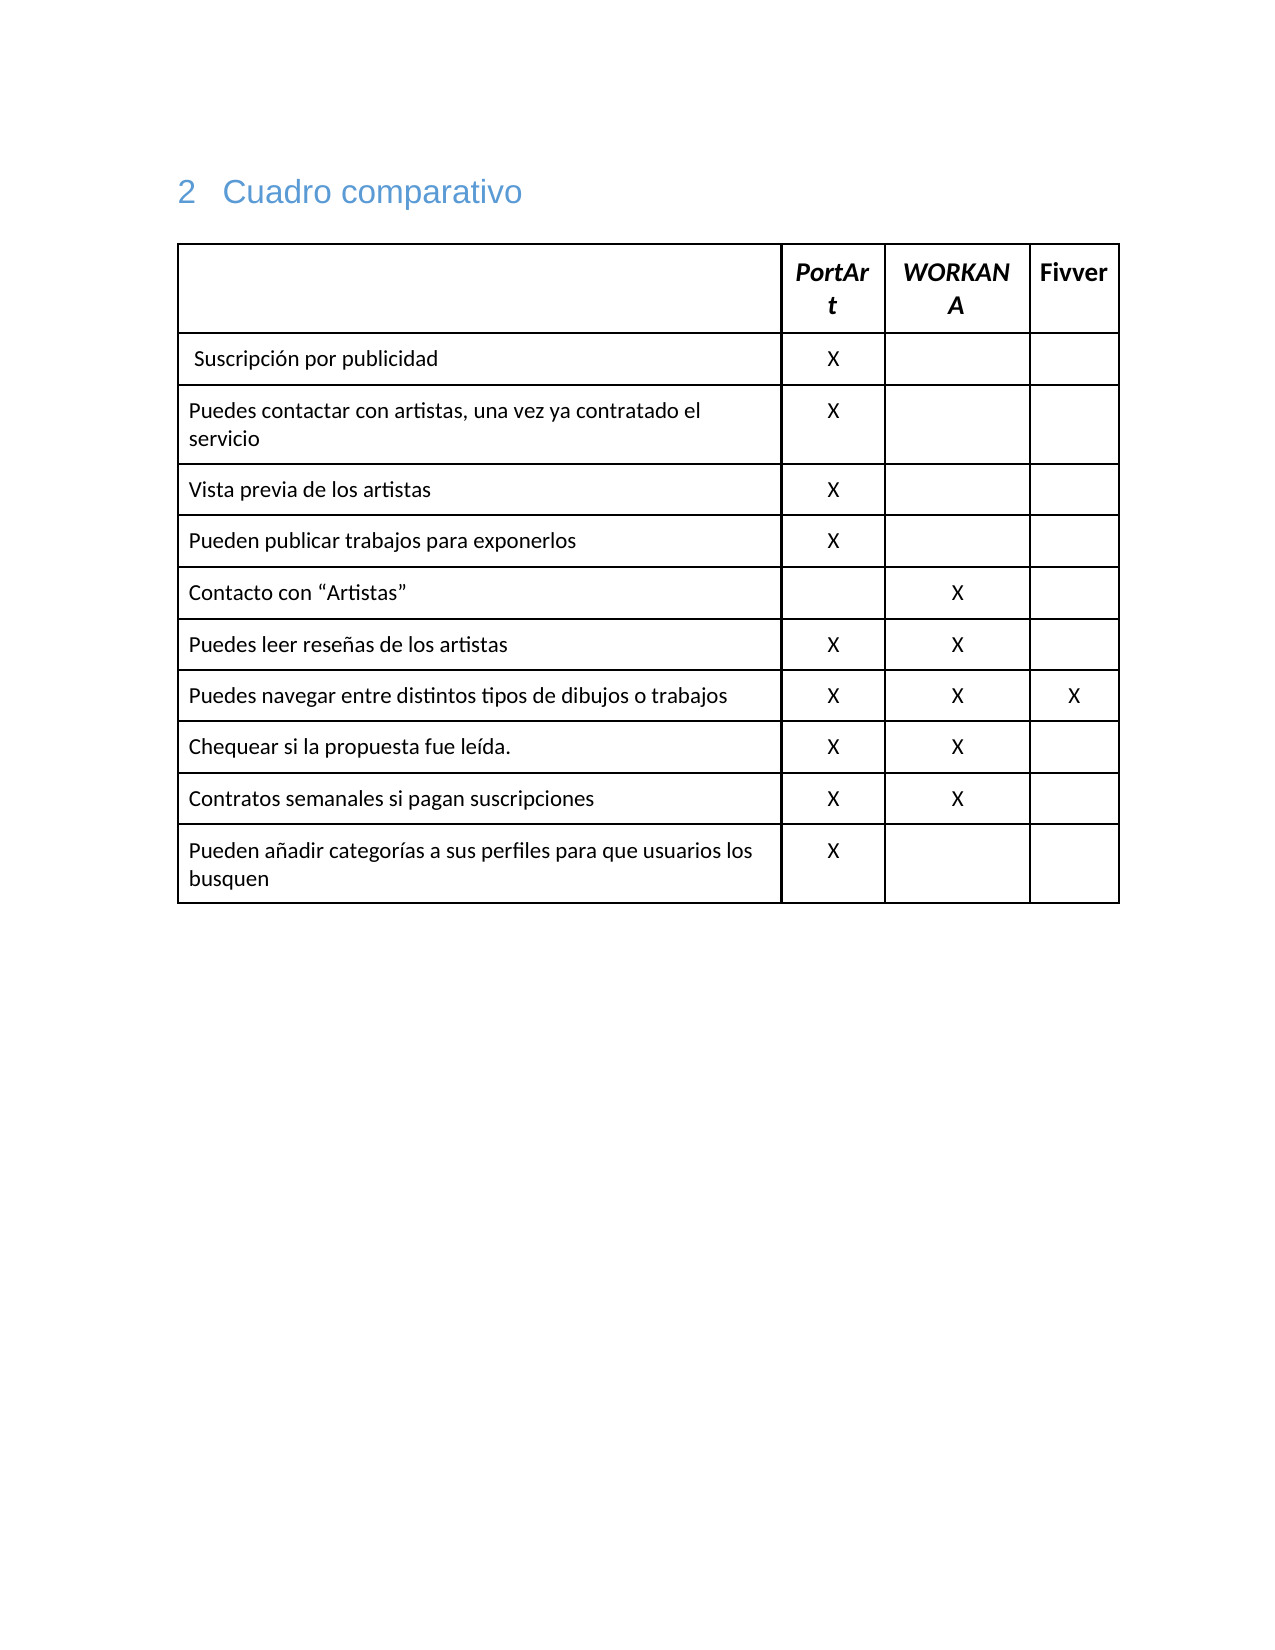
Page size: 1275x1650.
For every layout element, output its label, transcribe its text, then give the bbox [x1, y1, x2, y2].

table_cell X [783, 386, 884, 462]
table_cell [1031, 334, 1118, 383]
table_cell [783, 568, 884, 617]
table_cell [1031, 568, 1118, 617]
table_header WORKANA [886, 245, 1029, 332]
table_cell [1031, 516, 1118, 566]
table_cell Chequear si la propuesta fue leída. [179, 722, 780, 772]
table_cell [1031, 386, 1118, 462]
table_cell X [783, 722, 884, 772]
table_cell X [886, 620, 1029, 669]
table_cell Puedes leer reseñas de los artistas [179, 620, 780, 669]
table_cell Puedes contactar con artistas, una vez ya contratado el servicio [179, 386, 780, 462]
table_cell X [783, 774, 884, 823]
subtitle Cuadro comparativo [177, 173, 1098, 211]
table_cell Vista previa de los artistas [179, 465, 780, 514]
table_cell X [886, 568, 1029, 617]
table_cell [1031, 774, 1118, 823]
table_cell X [1031, 671, 1118, 720]
table_cell Puedes navegar entre distintos tipos de dibujos o trabajos [179, 671, 780, 720]
table_cell [1031, 620, 1118, 669]
table_cell Contratos semanales si pagan suscripciones [179, 774, 780, 823]
table_header [179, 245, 780, 332]
table_cell Pueden añadir categorías a sus perfiles para que usuarios los busquen [179, 825, 780, 902]
table_cell [886, 825, 1029, 902]
table_cell [1031, 825, 1118, 902]
table_header PortArt [783, 245, 884, 332]
table_cell [886, 386, 1029, 462]
table_cell [886, 334, 1029, 383]
table_cell X [783, 825, 884, 902]
table_cell X [783, 465, 884, 514]
table_cell Suscripción por publicidad [179, 334, 780, 383]
table_cell X [783, 620, 884, 669]
table_cell X [886, 671, 1029, 720]
table_cell Pueden publicar trabajos para exponerlos [179, 516, 780, 566]
table_cell X [783, 334, 884, 383]
table_cell X [783, 516, 884, 566]
table_cell Contacto con “Artistas” [179, 568, 780, 617]
table_cell [1031, 722, 1118, 772]
table_cell [886, 465, 1029, 514]
table_cell X [783, 671, 884, 720]
table_cell [1031, 465, 1118, 514]
table_header Fivver [1031, 245, 1118, 332]
table_cell X [886, 774, 1029, 823]
table_cell X [886, 722, 1029, 772]
table_cell [886, 516, 1029, 566]
